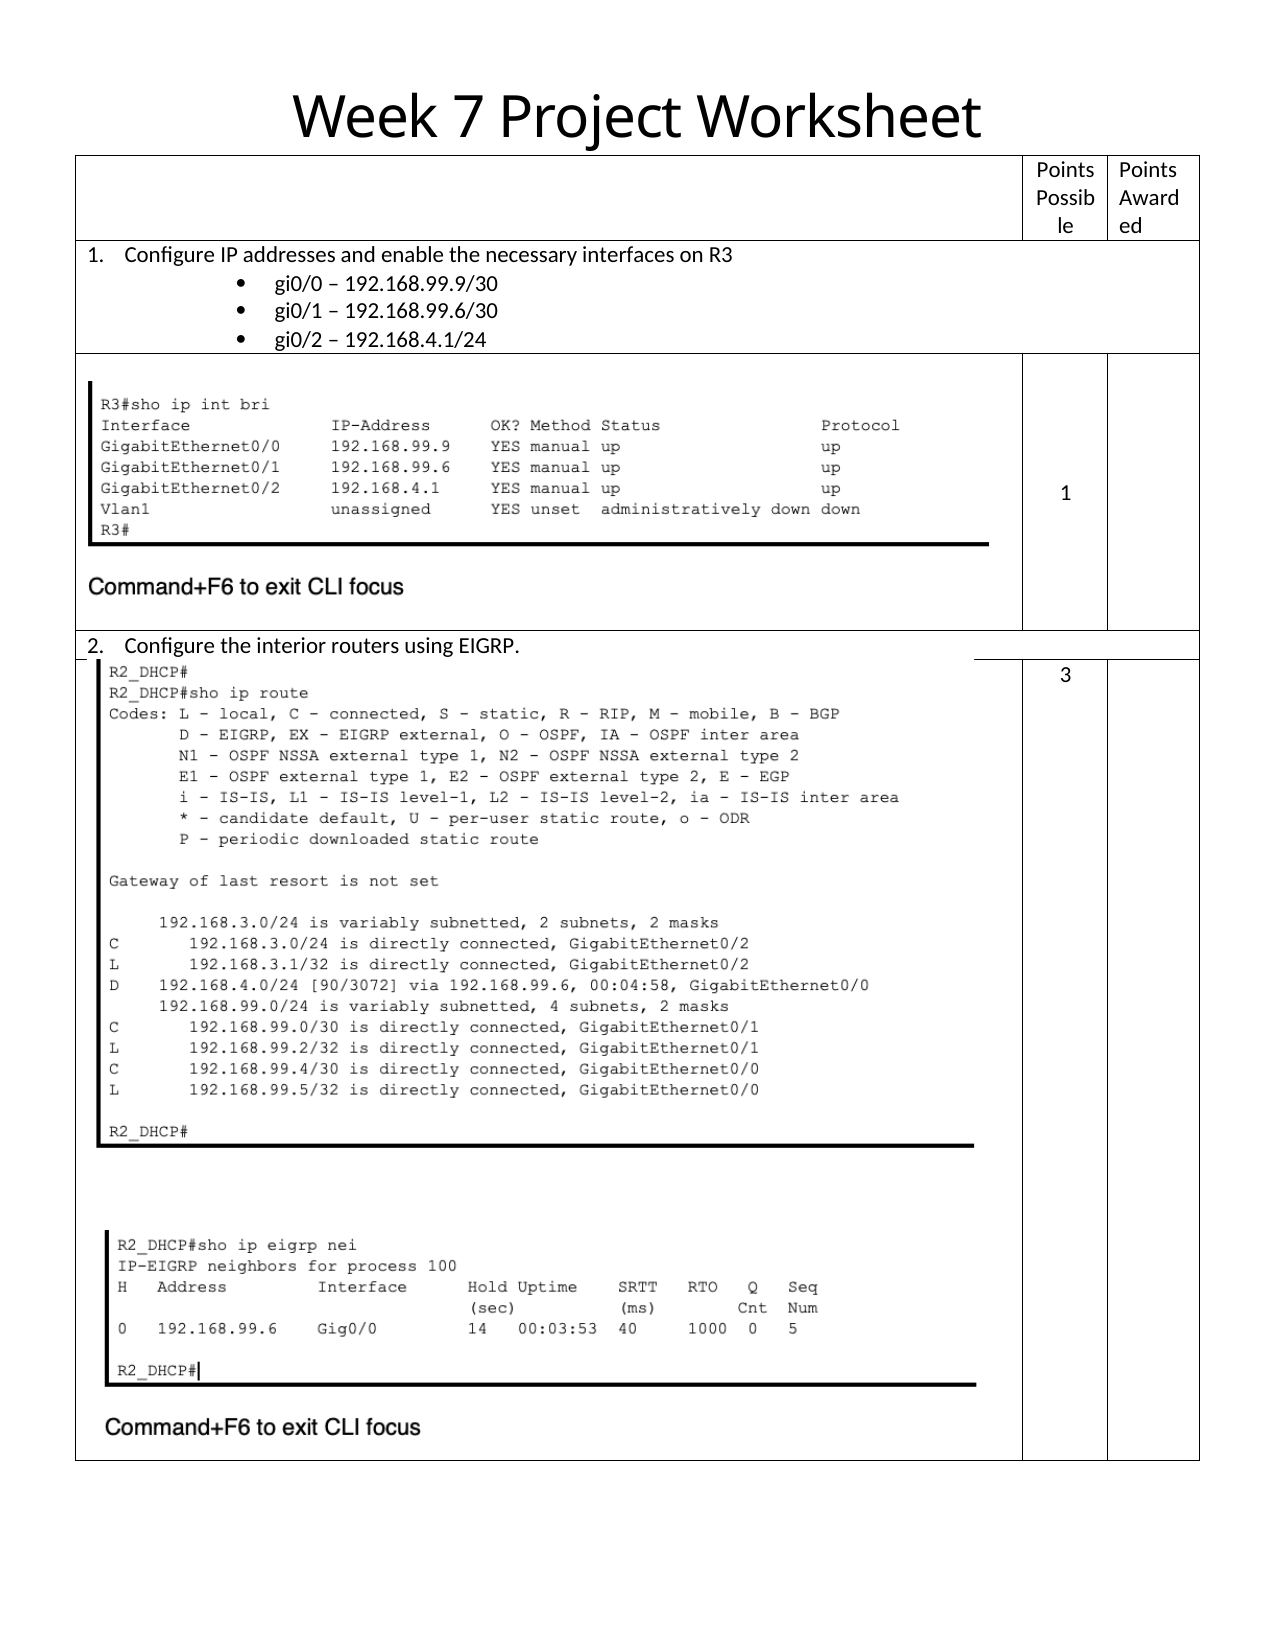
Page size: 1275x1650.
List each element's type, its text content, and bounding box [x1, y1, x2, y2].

picture [86, 659, 975, 1175]
picture [86, 381, 989, 630]
picture [86, 1230, 977, 1460]
table_cell 1 [1023, 354, 1107, 630]
table_cell [1108, 354, 1199, 630]
table_cell [76, 660, 1022, 1459]
table_cell [1108, 660, 1199, 1459]
table_cell Configure the interior routers using EIGRP. [76, 631, 1199, 659]
title Week 7 Project Worksheet [75, 75, 1200, 154]
table_header [76, 156, 1022, 239]
table_cell [76, 354, 1022, 630]
table_cell 3 [1023, 660, 1107, 1459]
table_cell Configure IP addresses and enable the necessary interfaces on R3 gi0/0 – 192.168.99.9/30 gi0/1 – 192.168.99.6/30 gi0/2 – 192.168.4.1/24 [76, 241, 1199, 353]
table_header Points Possible [1023, 156, 1107, 239]
table_header Points Awarded [1108, 156, 1199, 239]
